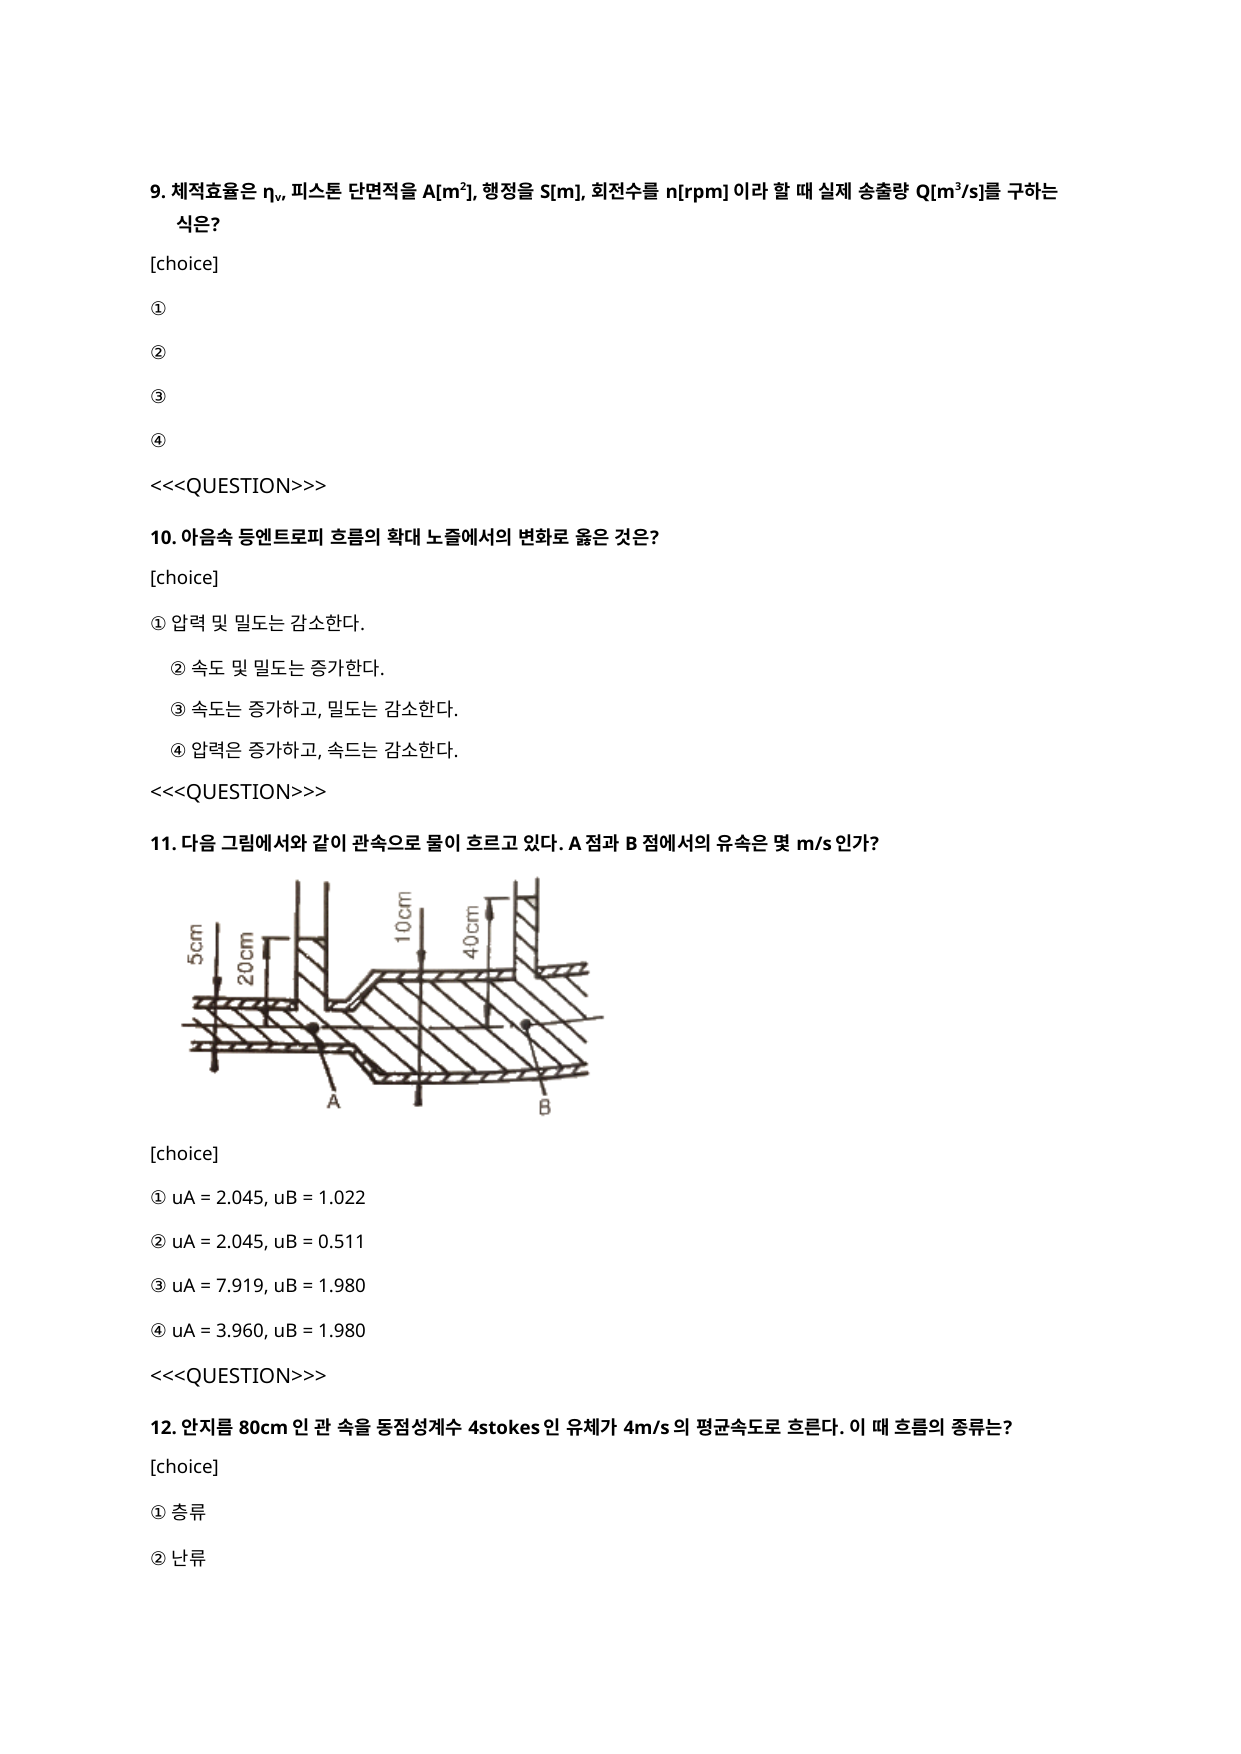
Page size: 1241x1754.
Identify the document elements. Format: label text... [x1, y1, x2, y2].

text ④ uA = 3.960, uB = 1.980 [150, 1317, 1090, 1342]
text [choice] [150, 564, 1090, 589]
text ① 층류 [150, 1498, 1090, 1525]
text ② [150, 339, 1090, 364]
text <<<QUESTION>>> [150, 1361, 1090, 1389]
text ② 속도 및 밀도는 증가한다. [150, 654, 1090, 681]
text ① uA = 2.045, uB = 1.022 [150, 1184, 1090, 1210]
text 9. 체적효율은 ηv, 피스톤 단면적을 A[m2], 행정을 S[m], 회전수를 n[rpm] 이라 할 때 실제 송출량 Q[m3/s]를 구하는 식은? [150, 177, 1090, 237]
text [choice] [150, 1453, 1090, 1479]
text ③ 속도는 증가하고, 밀도는 감소한다. [150, 695, 1090, 722]
text ④ [150, 427, 1090, 453]
text [choice] [150, 251, 1090, 276]
text <<<QUESTION>>> [150, 777, 1090, 805]
text [choice] [150, 1140, 1090, 1166]
text <<<QUESTION>>> [150, 472, 1090, 500]
text 10. 아음속 등엔트로피 흐름의 확대 노즐에서의 변화로 옳은 것은? [150, 523, 1090, 550]
text ③ uA = 7.919, uB = 1.980 [150, 1273, 1090, 1298]
text ④ 압력은 증가하고, 속드는 감소한다. [150, 736, 1090, 763]
text ② 난류 [150, 1543, 1090, 1571]
text 11. 다음 그림에서와 같이 관속으로 물이 흐르고 있다. A점과 B 점에서의 유속은 몇 m/s인가? [150, 828, 1090, 856]
text ① [150, 295, 1090, 320]
text ① 압력 및 밀도는 감소한다. [150, 608, 1090, 635]
text ③ [150, 383, 1090, 409]
text ② uA = 2.045, uB = 0.511 [150, 1228, 1090, 1254]
text 12. 안지름 80cm인 관 속을 동점성계수 4stokes인 유체가 4m/s의 평균속도로 흐른다. 이 때 흐름의 종류는? [150, 1412, 1090, 1440]
picture [169, 869, 612, 1121]
